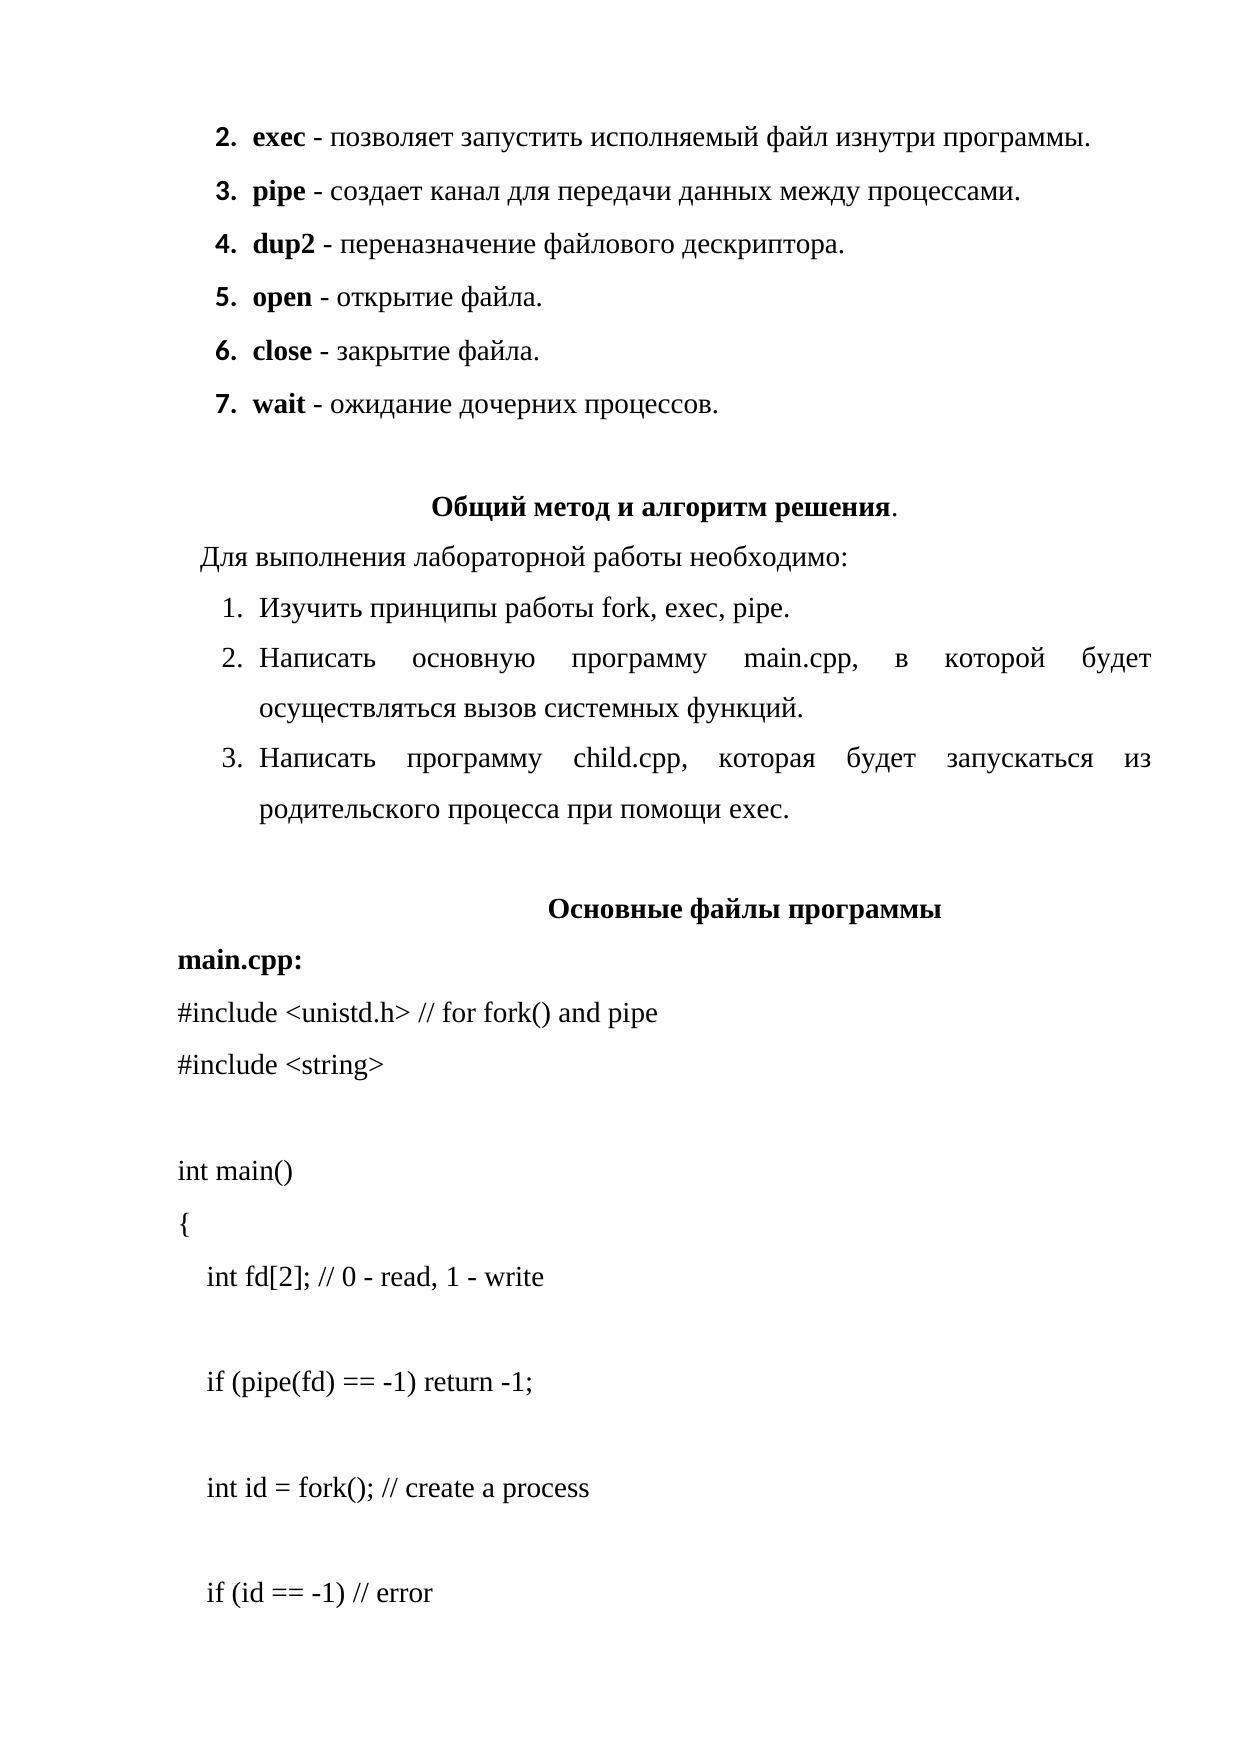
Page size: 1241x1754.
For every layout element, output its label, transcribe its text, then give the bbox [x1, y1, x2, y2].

list Изучить принципы работы fork, exec, pipe. [221, 590, 1152, 623]
text int main() [177, 1153, 1152, 1187]
list wait - ожидание дочерних процессов. [215, 385, 1152, 421]
list exec - позволяет запустить исполняемый файл изнутри программы. [215, 118, 1152, 154]
text main.cpp: [177, 942, 1152, 975]
text Для выполнения лабораторной работы необходимо: [88, 539, 1152, 573]
list pipe - создает канал для передачи данных между процессами. [215, 172, 1152, 207]
text if (id == -1) // error [177, 1576, 1152, 1609]
text int id = fork(); // create a process [177, 1470, 1152, 1503]
list сlose - закрытие файла. [215, 332, 1152, 367]
text #include <unistd.h> // for fork() and pipe [177, 995, 1152, 1028]
list Основные файлы программы [275, 892, 1152, 925]
text if (pipe(fd) == -1) return -1; [177, 1364, 1152, 1398]
list Написать основную программу main.cpp, в которой будет осуществляться вызов системных функций. [221, 640, 1152, 724]
text #include <string> [177, 1047, 1152, 1081]
text int fd[2]; // 0 - read, 1 - write [177, 1259, 1152, 1292]
list dup2 - переназначение файлового дескриптора. [215, 225, 1152, 261]
text Общий метод и алгоритм решения. [177, 489, 1152, 523]
list open - открытие файла. [215, 278, 1152, 314]
list Написать программу child.cpp, которая будет запускаться из родительского процесса при помощи exec. [221, 741, 1152, 824]
text { [177, 1206, 1152, 1239]
